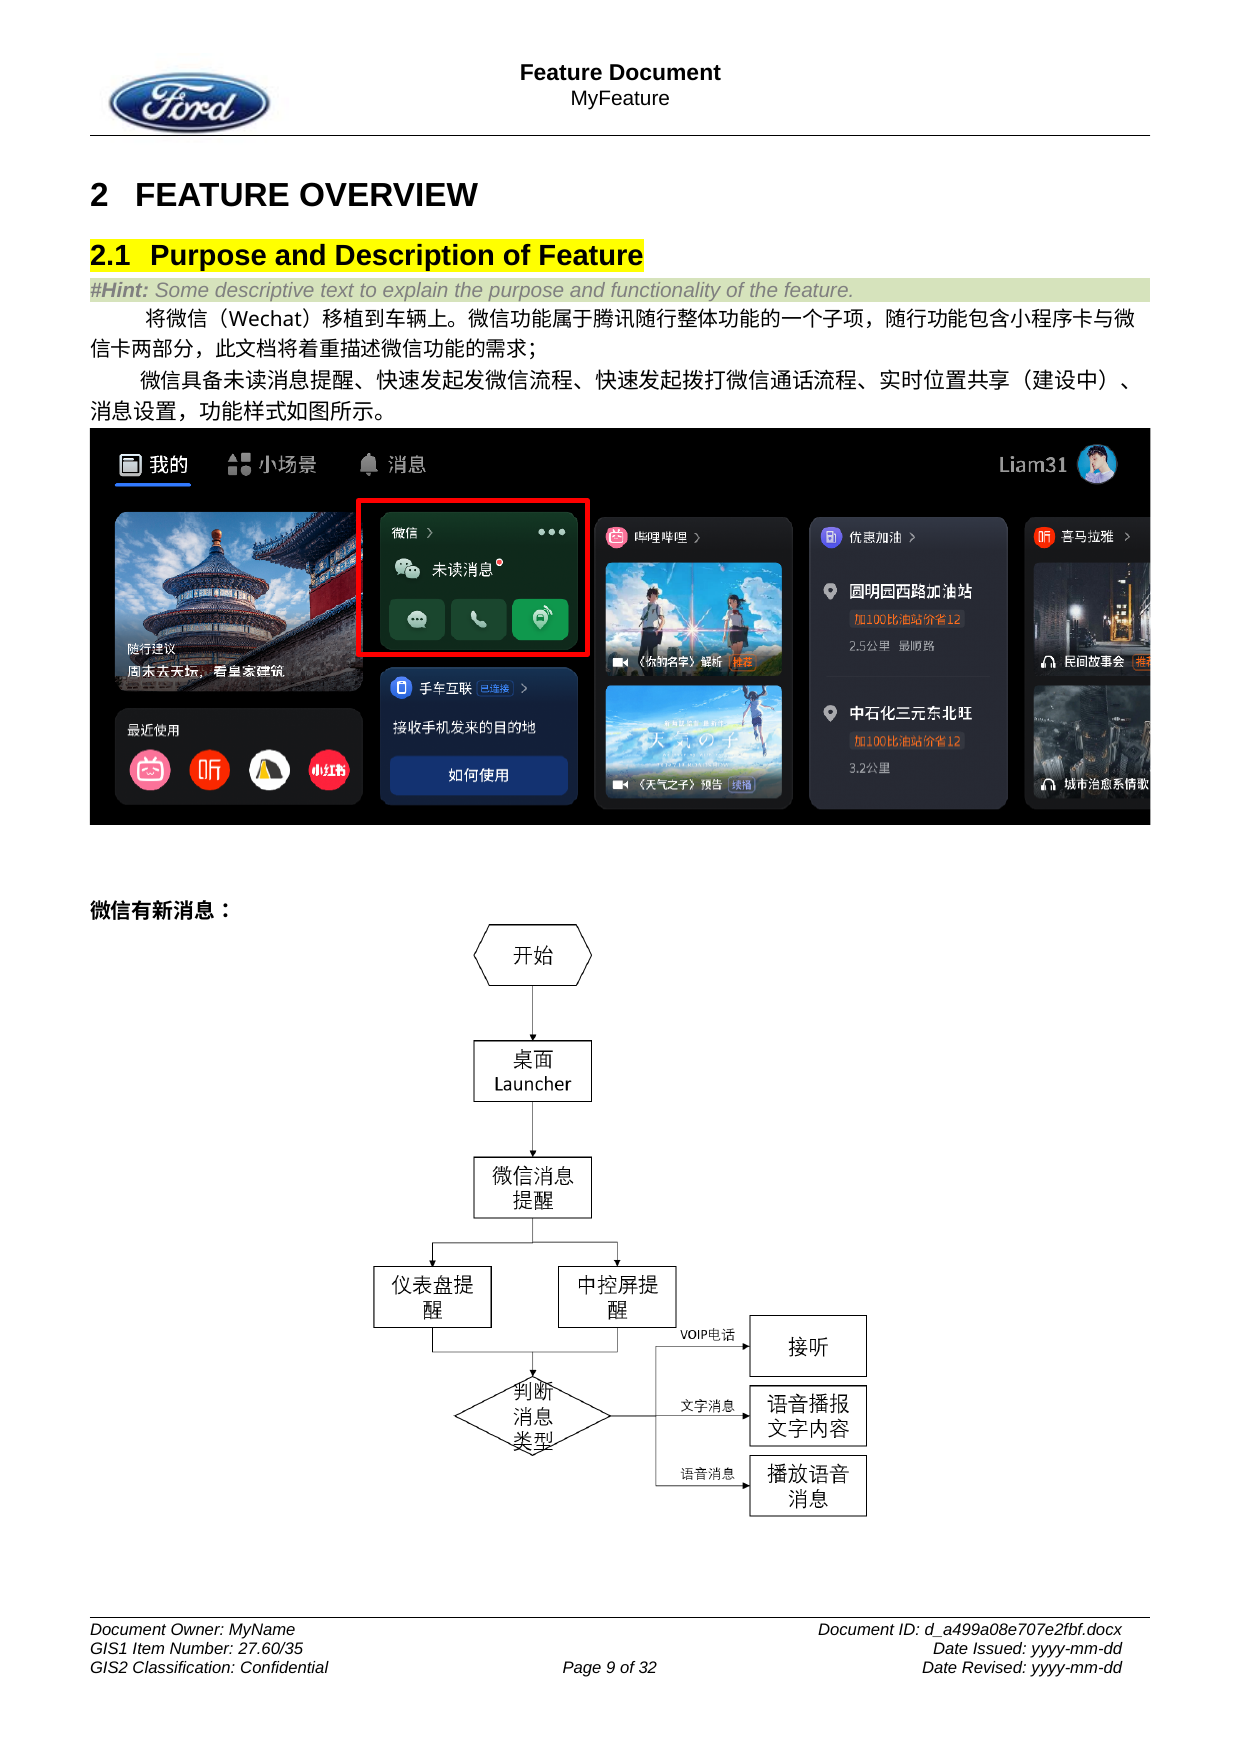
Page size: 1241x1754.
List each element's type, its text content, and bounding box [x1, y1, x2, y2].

subtitle Feature Overview [90, 175, 1150, 213]
text #Hint: Some descriptive text to explain the purpose and functionality of the feature. [90, 278, 1150, 302]
picture [89, 426, 1151, 825]
text 微信具备未读消息提醒、快速发起发微信流程、快速发起拨打微信通话流程、实时位置共享（建设中）、消息设置，功能样式如图所示。 [90, 363, 1150, 426]
text 微信有新消息： [90, 896, 1150, 925]
picture [373, 924, 867, 1523]
text 将微信（Wechat）移植到车辆上。微信功能属于腾讯随行整体功能的一个子项，随行功能包含小程序卡与微信卡两部分，此文档将着重描述微信功能的需求； [90, 302, 1150, 363]
picture [89, 53, 290, 154]
subtitle Purpose and Description of Feature [90, 238, 1150, 272]
